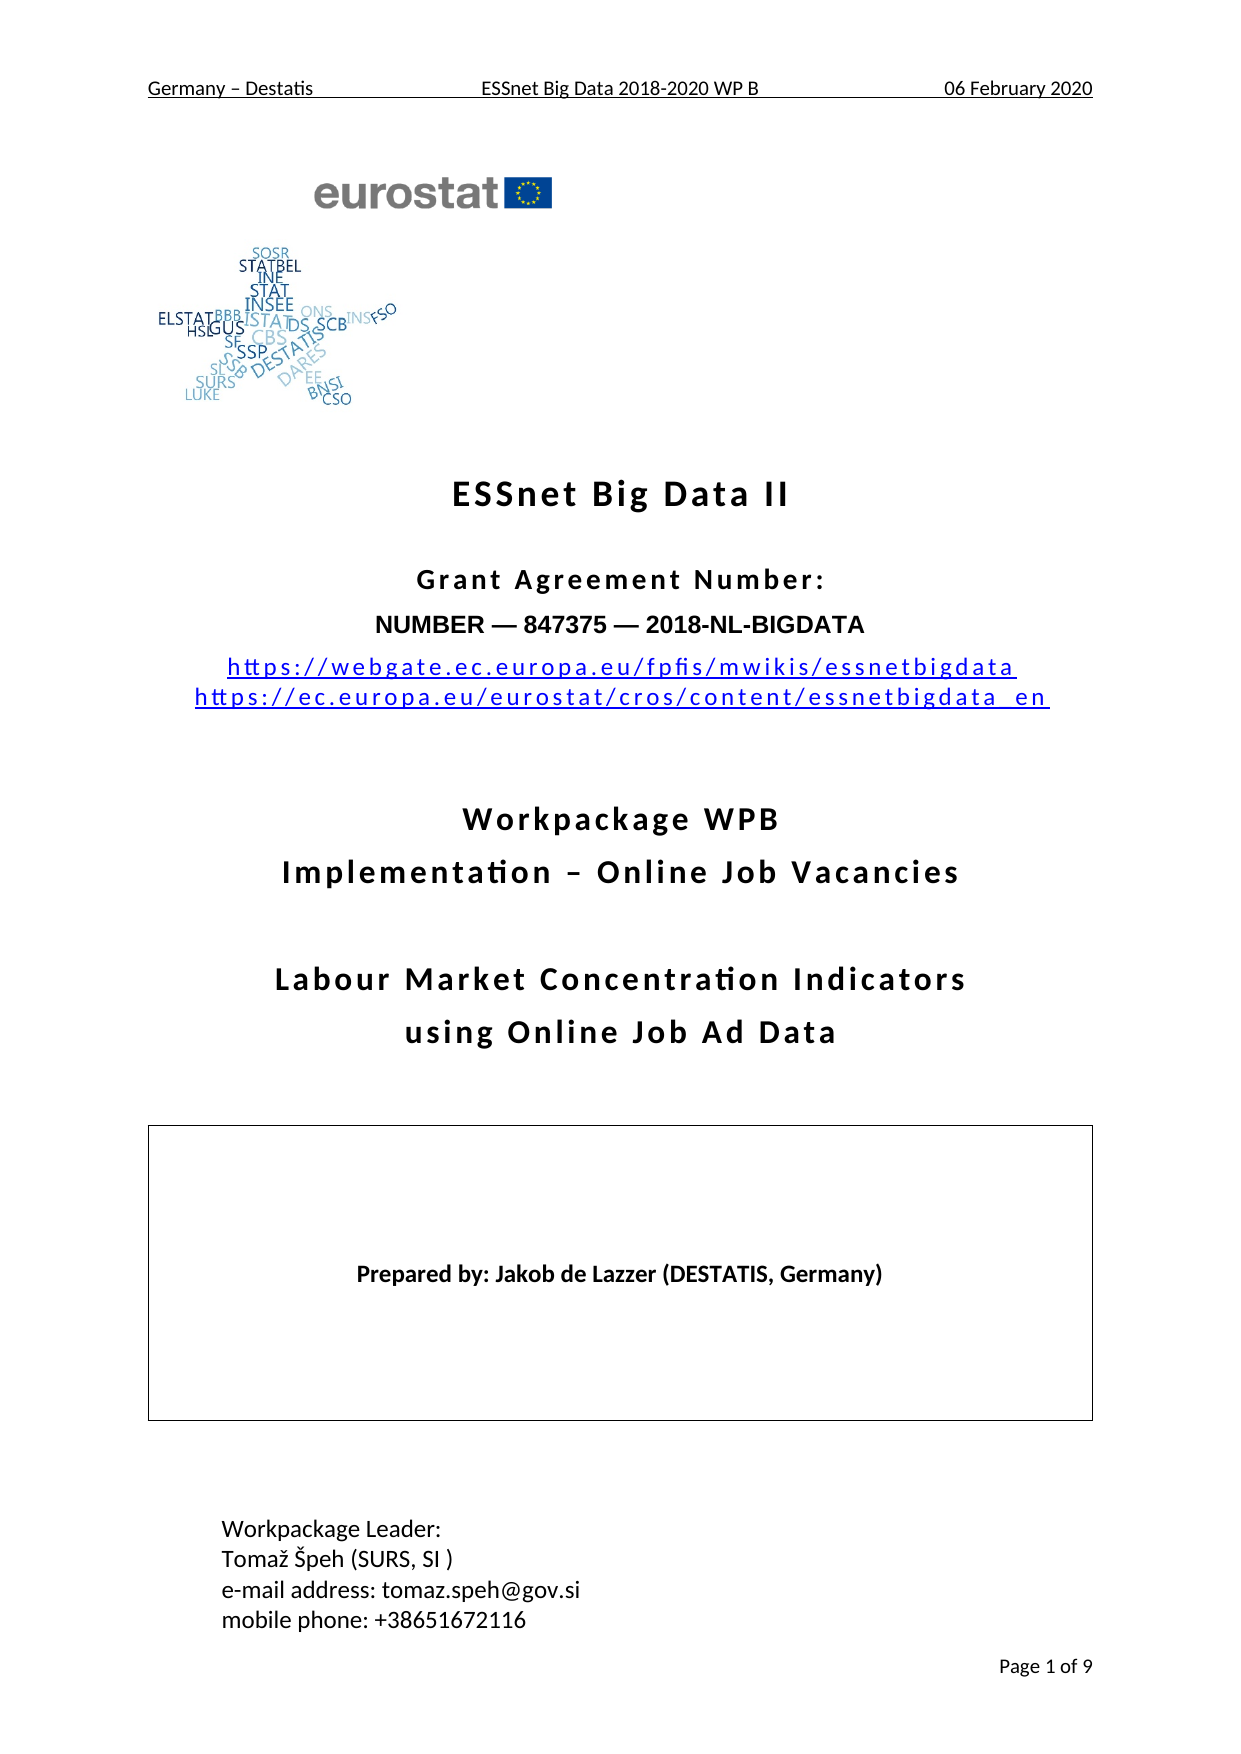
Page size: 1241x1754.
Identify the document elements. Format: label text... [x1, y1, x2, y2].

text Tomaž Špeh (SURS, SI ) [148, 1543, 1093, 1574]
text ESSnet Big Data II [148, 470, 1093, 516]
text using Online Job Ad Data [148, 1011, 1093, 1052]
text NUMBER — 847375 — 2018-NL-BIGDATA [148, 609, 1093, 638]
text mobile phone: +38651672116 [148, 1604, 1093, 1635]
text Workpackage Leader: [192, 1513, 1093, 1543]
picture [147, 147, 583, 424]
text Implementation – Online Job Vacancies [148, 851, 1093, 892]
text Grant Agreement Number: [148, 561, 1093, 597]
text e-mail address: tomaz.speh@gov.si [148, 1574, 1093, 1604]
text https://webgate.ec.europa.eu/fpfis/mwikis/essnetbigdata [148, 651, 1093, 681]
table_header Prepared by: Jakob de Lazzer (DESTATIS, Germany) [149, 1126, 1092, 1420]
text Labour Market Concentration Indicators [148, 958, 1093, 998]
text Workpackage WPB [148, 798, 1093, 839]
